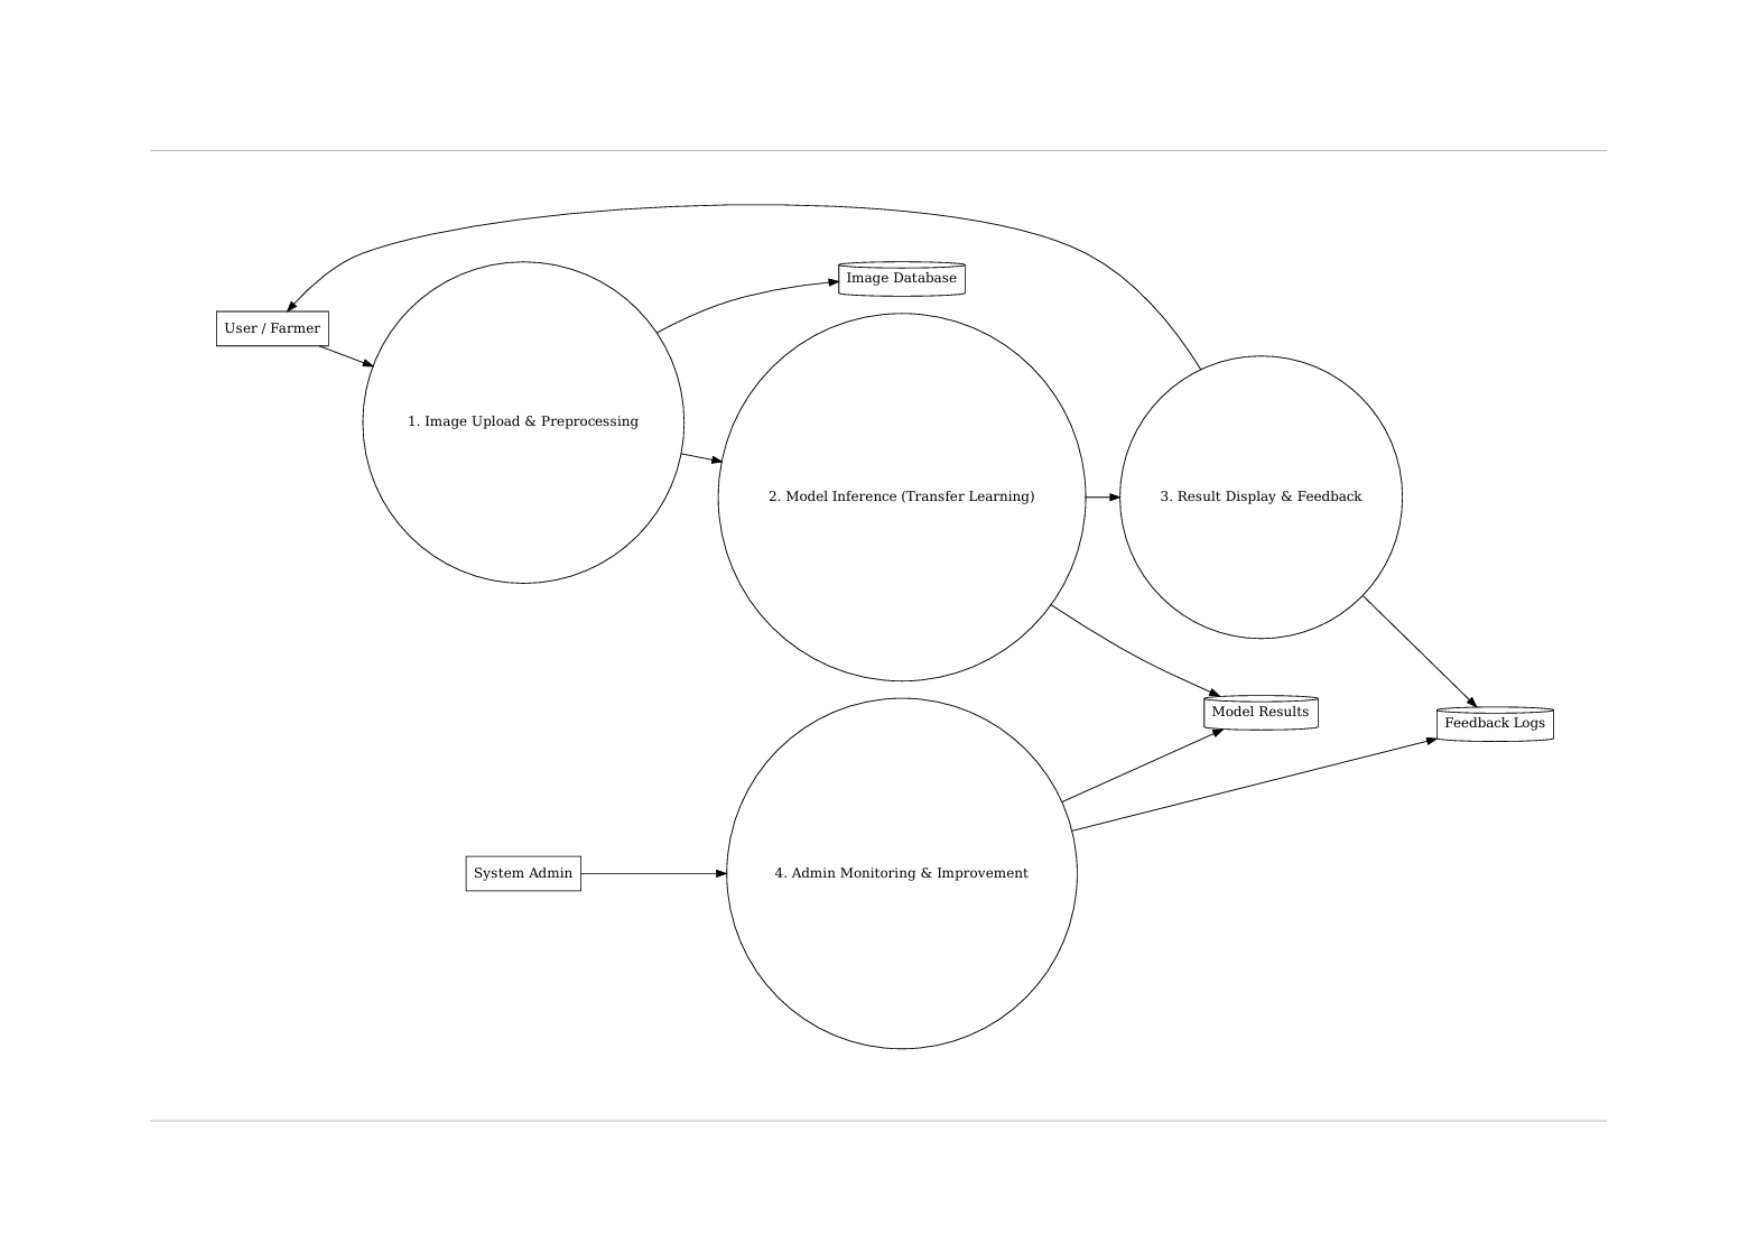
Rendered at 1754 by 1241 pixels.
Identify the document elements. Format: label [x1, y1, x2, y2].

picture [150, 150, 1608, 1122]
